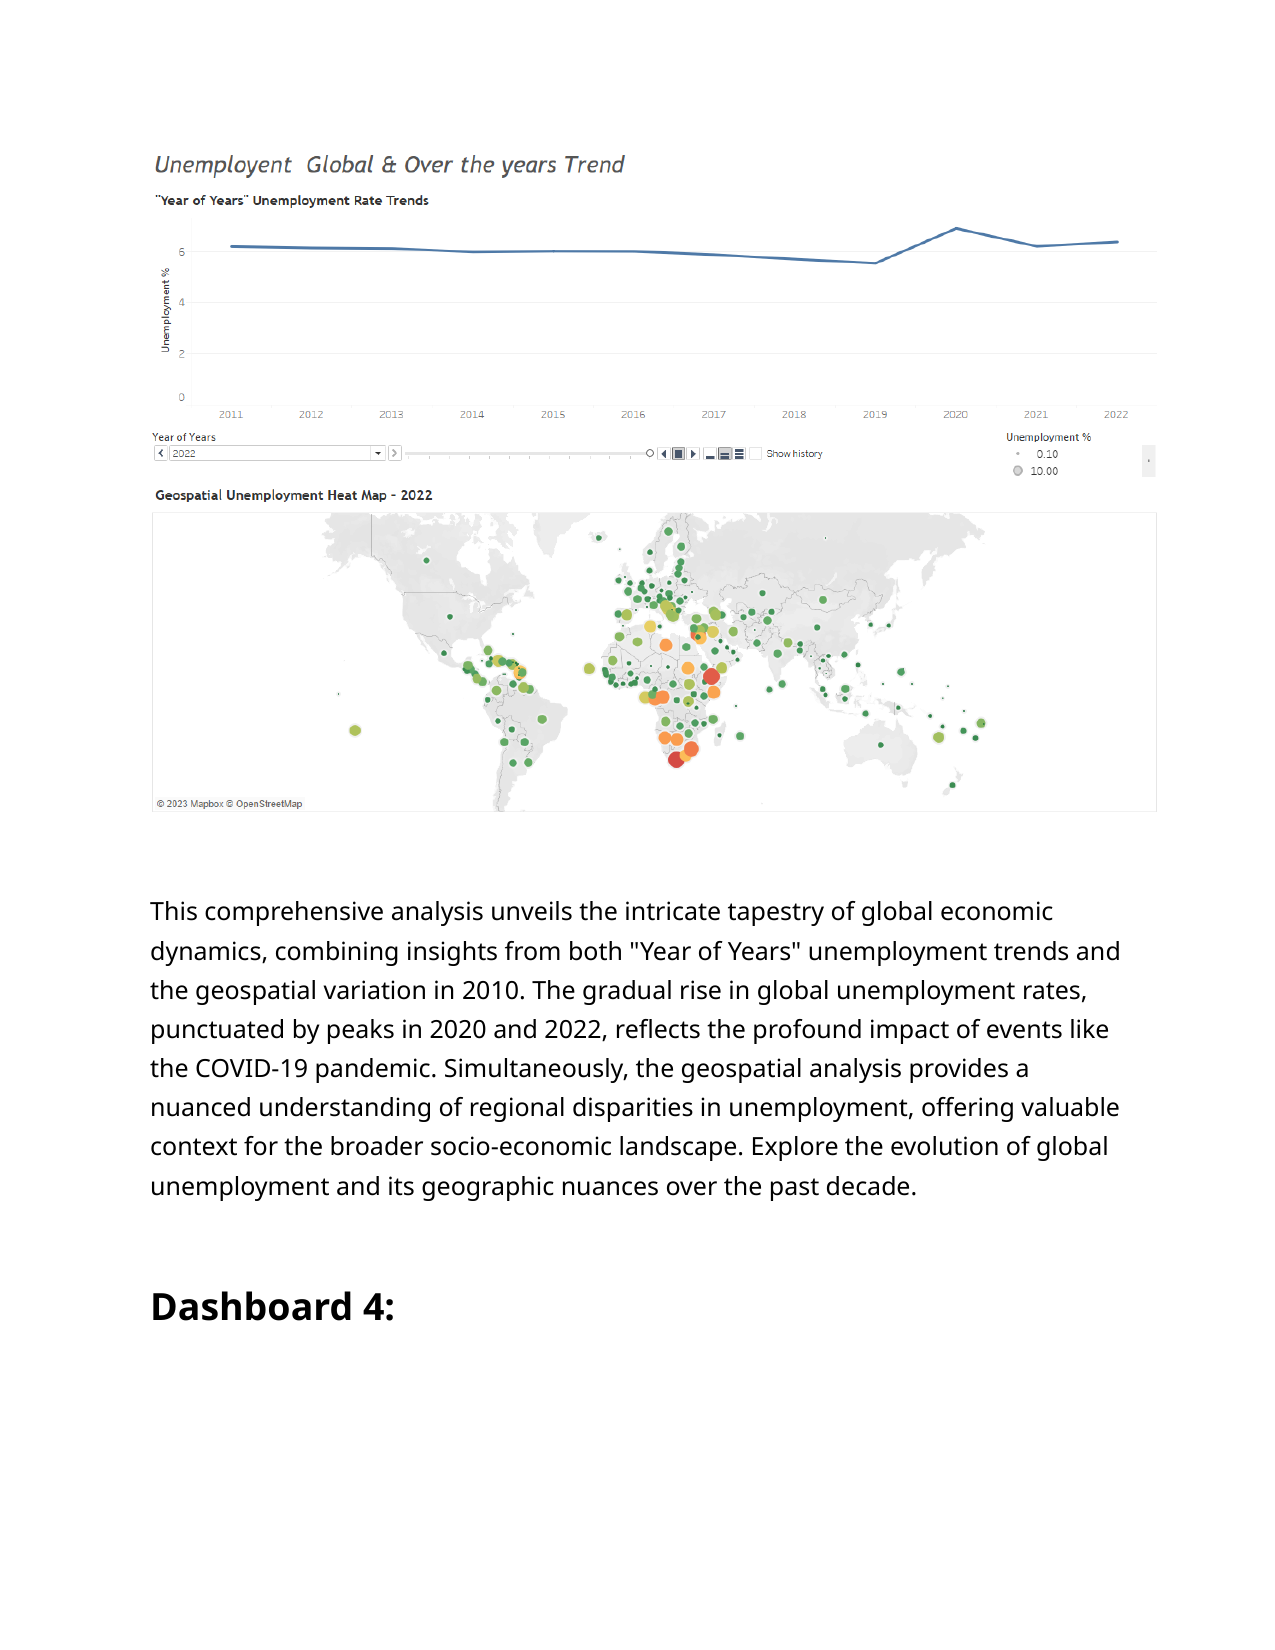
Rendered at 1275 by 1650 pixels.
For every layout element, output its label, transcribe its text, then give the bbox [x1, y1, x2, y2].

text Dashboard 4: [150, 1280, 1125, 1331]
text This comprehensive analysis unveils the intricate tapestry of global economic dynamics, combining insights from both "Year of Years" unemployment trends and the geospatial variation in 2010. The gradual rise in global unemployment rates, punctuated by peaks in 2020 and 2022, reflects the profound impact of events like the COVID-19 pandemic. Simultaneously, the geospatial analysis provides a nuanced understanding of regional disparities in unemployment, offering valuable context for the broader socio-economic landscape. Explore the evolution of global unemployment and its geographic nuances over the past decade. [150, 894, 1125, 1202]
picture [150, 150, 1161, 817]
